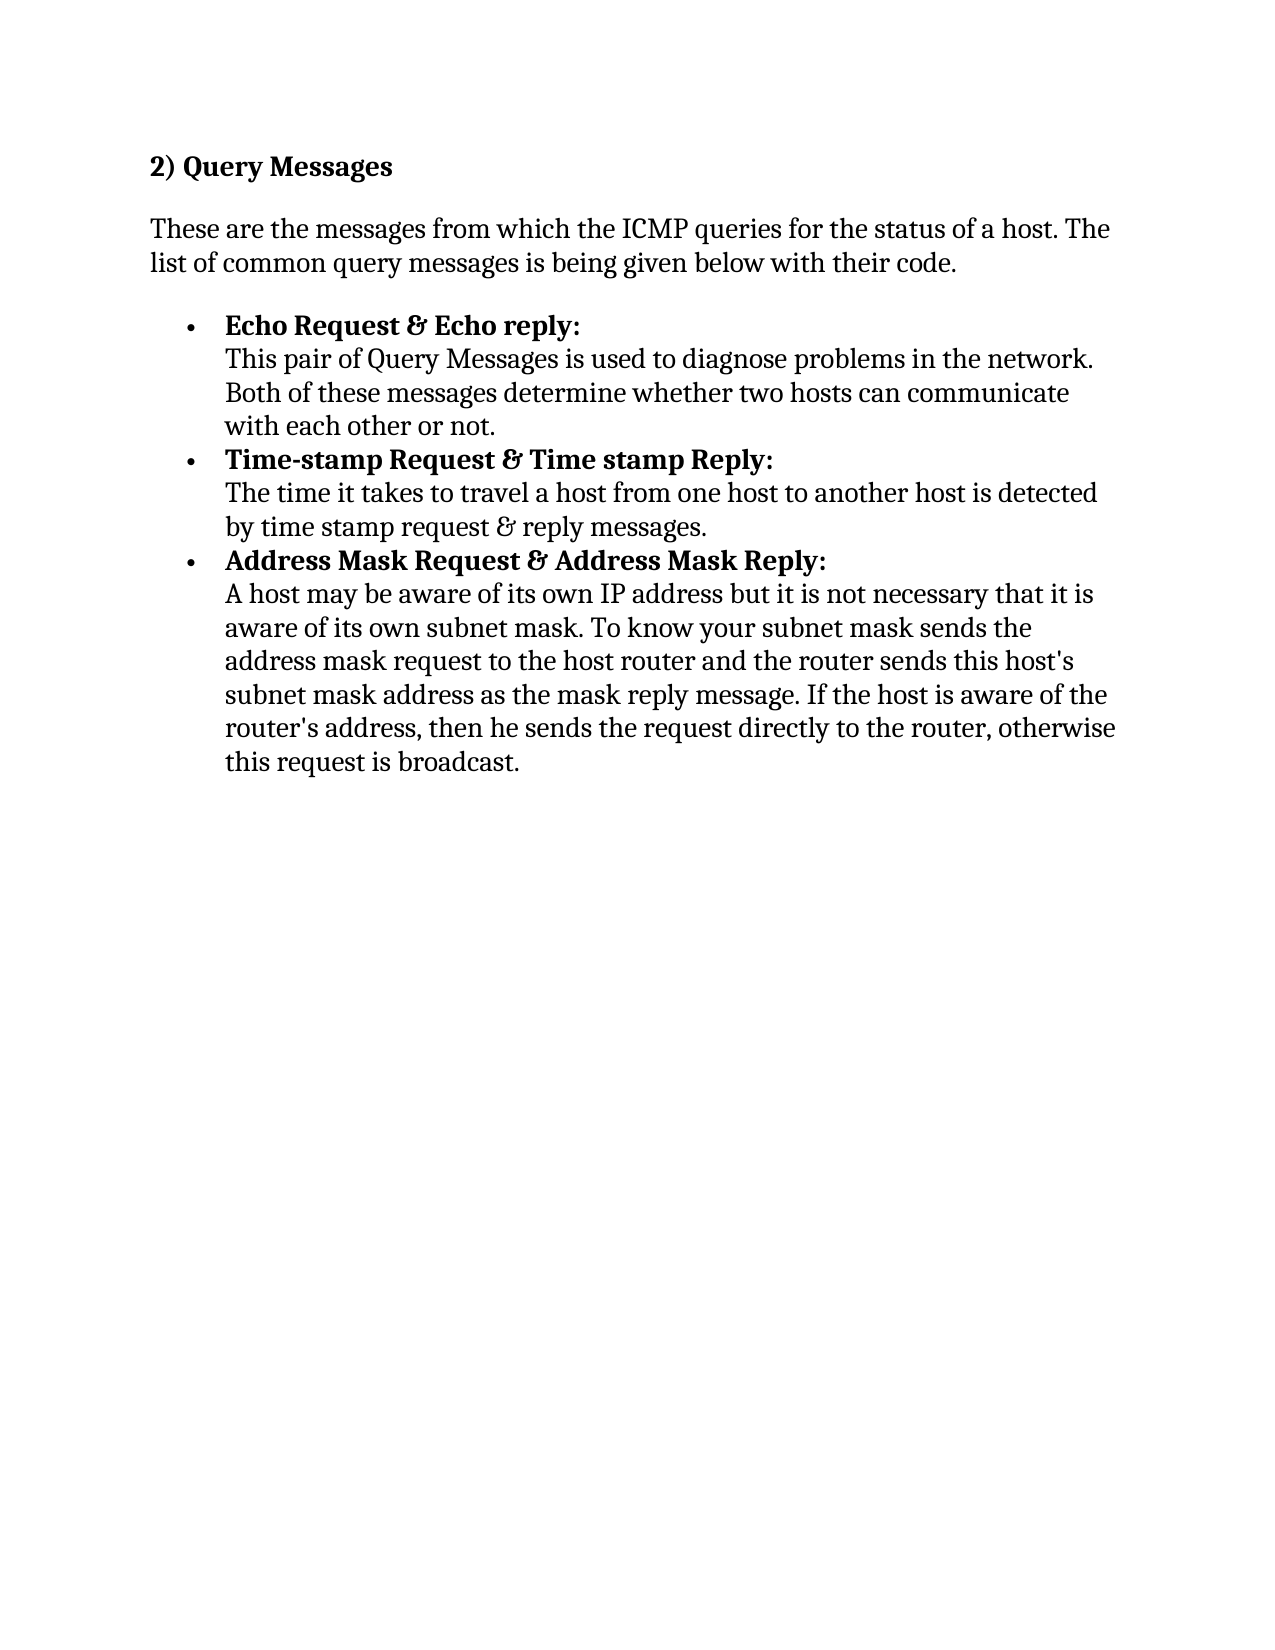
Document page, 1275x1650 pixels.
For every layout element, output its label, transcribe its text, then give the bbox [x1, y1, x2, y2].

text 2) Query Messages [150, 150, 1125, 183]
list Time-stamp Request & Time stamp Reply: The time it takes to travel a host from one host to another host is detected by time stamp request & reply messages. [187, 443, 1125, 544]
list Echo Request & Echo reply: This pair of Query Messages is used to diagnose problems in the network. Both of these messages determine whether two hosts can communicate with each other or not. [187, 309, 1125, 443]
text These are the messages from which the ICMP queries for the status of a host. The list of common query messages is being given below with their code. [150, 213, 1125, 280]
list Address Mask Request & Address Mask Reply: A host may be aware of its own IP address but it is not necessary that it is aware of its own subnet mask. To know your subnet mask sends the address mask request to the host router and the router sends this host's subnet mask address as the mask reply message. If the host is aware of the router's address, then he sends the request directly to the router, otherwise this request is broadcast. [187, 544, 1125, 778]
